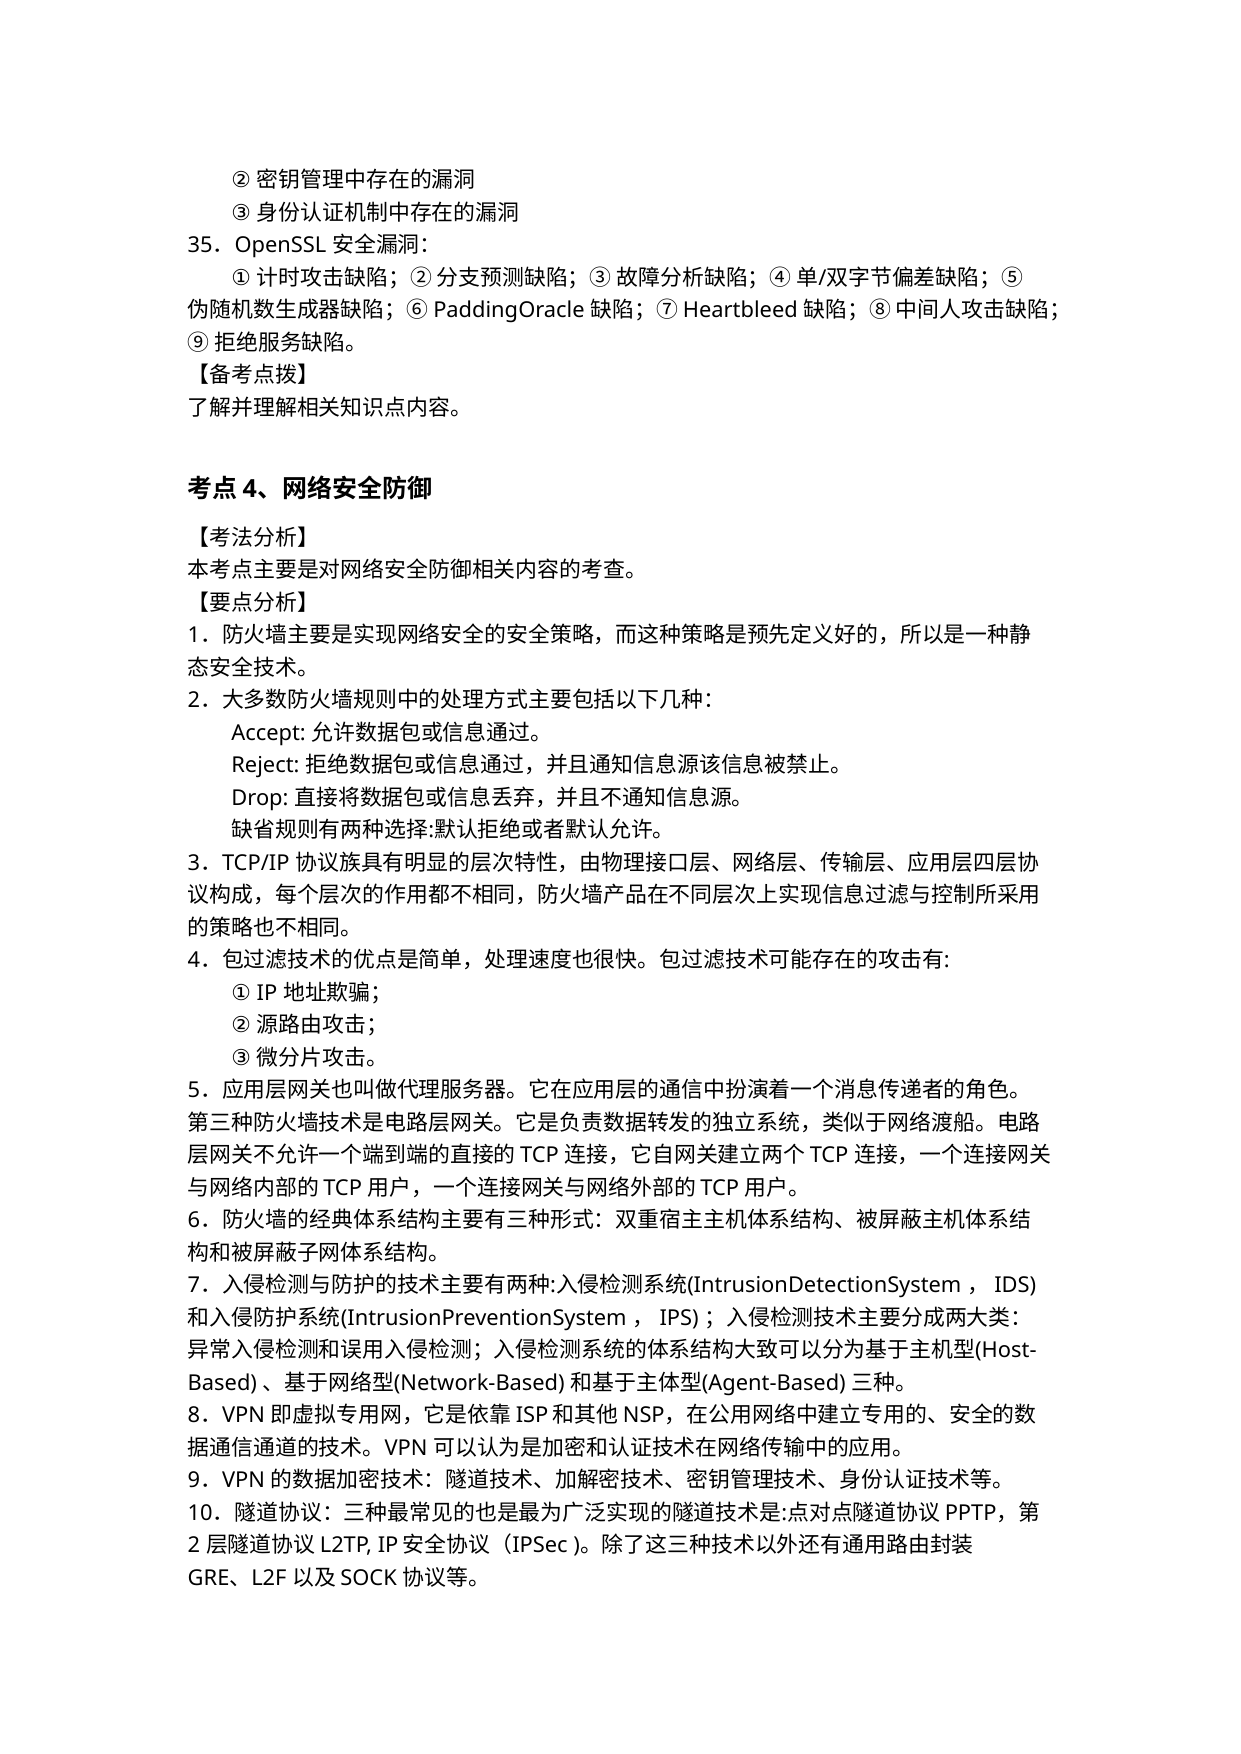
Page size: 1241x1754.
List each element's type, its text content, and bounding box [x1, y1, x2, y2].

subtitle 考点4、网络安全防御 [187, 454, 1053, 519]
text 6．防火墙的经典体系结构主要有三种形式：双重宿主主机体系结构、被屏蔽主机体系结构和被屏蔽子网体系结构。 [187, 1202, 1053, 1267]
text Drop: 直接将数据包或信息丢弃，并且不通知信息源。 [187, 779, 1053, 812]
text Reject: 拒绝数据包或信息通过，并且通知信息源该信息被禁止。 [187, 747, 1053, 779]
text 第三种防火墙技术是电路层网关。它是负责数据转发的独立系统，类似于网络渡船。电路层网关不允许一个端到端的直接的TCP 连接，它自网关建立两个TCP 连接，一个连接网关与网络内部的TCP 用户，一个连接网关与网络外部的TCP 用户。 [187, 1104, 1053, 1202]
text 3．TCP/IP 协议族具有明显的层次特性，由物理接口层、网络层、传输层、应用层四层协议构成，每个层次的作用都不相同，防火墙产品在不同层次上实现信息过滤与控制所采用的策略也不相同。 [187, 844, 1053, 942]
text 【要点分析】 [187, 584, 1053, 617]
text ① IP 地址欺骗； [187, 974, 1053, 1007]
text 【考法分析】 [187, 519, 1053, 552]
text 2．大多数防火墙规则中的处理方式主要包括以下几种： [187, 682, 1053, 714]
text 35．OpenSSL 安全漏洞： [187, 227, 1053, 259]
text 缺省规则有两种选择:默认拒绝或者默认允许。 [187, 812, 1053, 844]
text 5．应用层网关也叫做代理服务器。它在应用层的通信中扮演着一个消息传递者的角色。 [187, 1072, 1053, 1104]
text ② 源路由攻击； [187, 1007, 1053, 1039]
text 10．隧道协议：三种最常见的也是最为广泛实现的隧道技术是:点对点隧道协议PPTP，第2 层隧道协议L2TP, IP安全协议（IPSec )。除了这三种技术以外还有通用路由封装GRE、L2F 以及SOCK 协议等。 [187, 1494, 1053, 1592]
text ③ 身份认证机制中存在的漏洞 [187, 194, 1053, 227]
text 4．包过滤技术的优点是简单，处理速度也很快。包过滤技术可能存在的攻击有: [187, 942, 1053, 974]
text ③ 微分片攻击。 [187, 1039, 1053, 1072]
text 了解并理解相关知识点内容。 [187, 389, 1053, 422]
text 9．VPN 的数据加密技术：隧道技术、加解密技术、密钥管理技术、身份认证技术等。 [187, 1462, 1053, 1494]
text 1．防火墙主要是实现网络安全的安全策略，而这种策略是预先定义好的，所以是一种静态安全技术。 [187, 617, 1053, 682]
text 【备考点拨】 [187, 357, 1053, 389]
text ① 计时攻击缺陷；② 分支预测缺陷；③ 故障分析缺陷；④ 单/双字节偏差缺陷；⑤ 伪随机数生成器缺陷；⑥ PaddingOracle 缺陷；⑦ Heartbleed 缺陷；⑧ 中间人攻击缺陷；⑨ 拒绝服务缺陷。 [187, 259, 1053, 357]
text ② 密钥管理中存在的漏洞 [187, 162, 1053, 194]
text 8．VPN 即虚拟专用网，它是依靠ISP和其他NSP，在公用网络中建立专用的、安全的数据通信通道的技术。VPN 可以认为是加密和认证技术在网络传输中的应用。 [187, 1397, 1053, 1462]
text Accept: 允许数据包或信息通过。 [187, 714, 1053, 747]
text 7．入侵检测与防护的技术主要有两种:入侵检测系统(IntrusionDetectionSystem ， IDS)和入侵防护系统(IntrusionPreventionSystem ， IPS) ；入侵检测技术主要分成两大类：异常入侵检测和误用入侵检测；入侵检测系统的体系结构大致可以分为基于主机型(Host-Based) 、基于网络型(Network-Based) 和基于主体型(Agent-Based) 三种。 [187, 1267, 1053, 1397]
text 本考点主要是对网络安全防御相关内容的考查。 [187, 552, 1053, 584]
